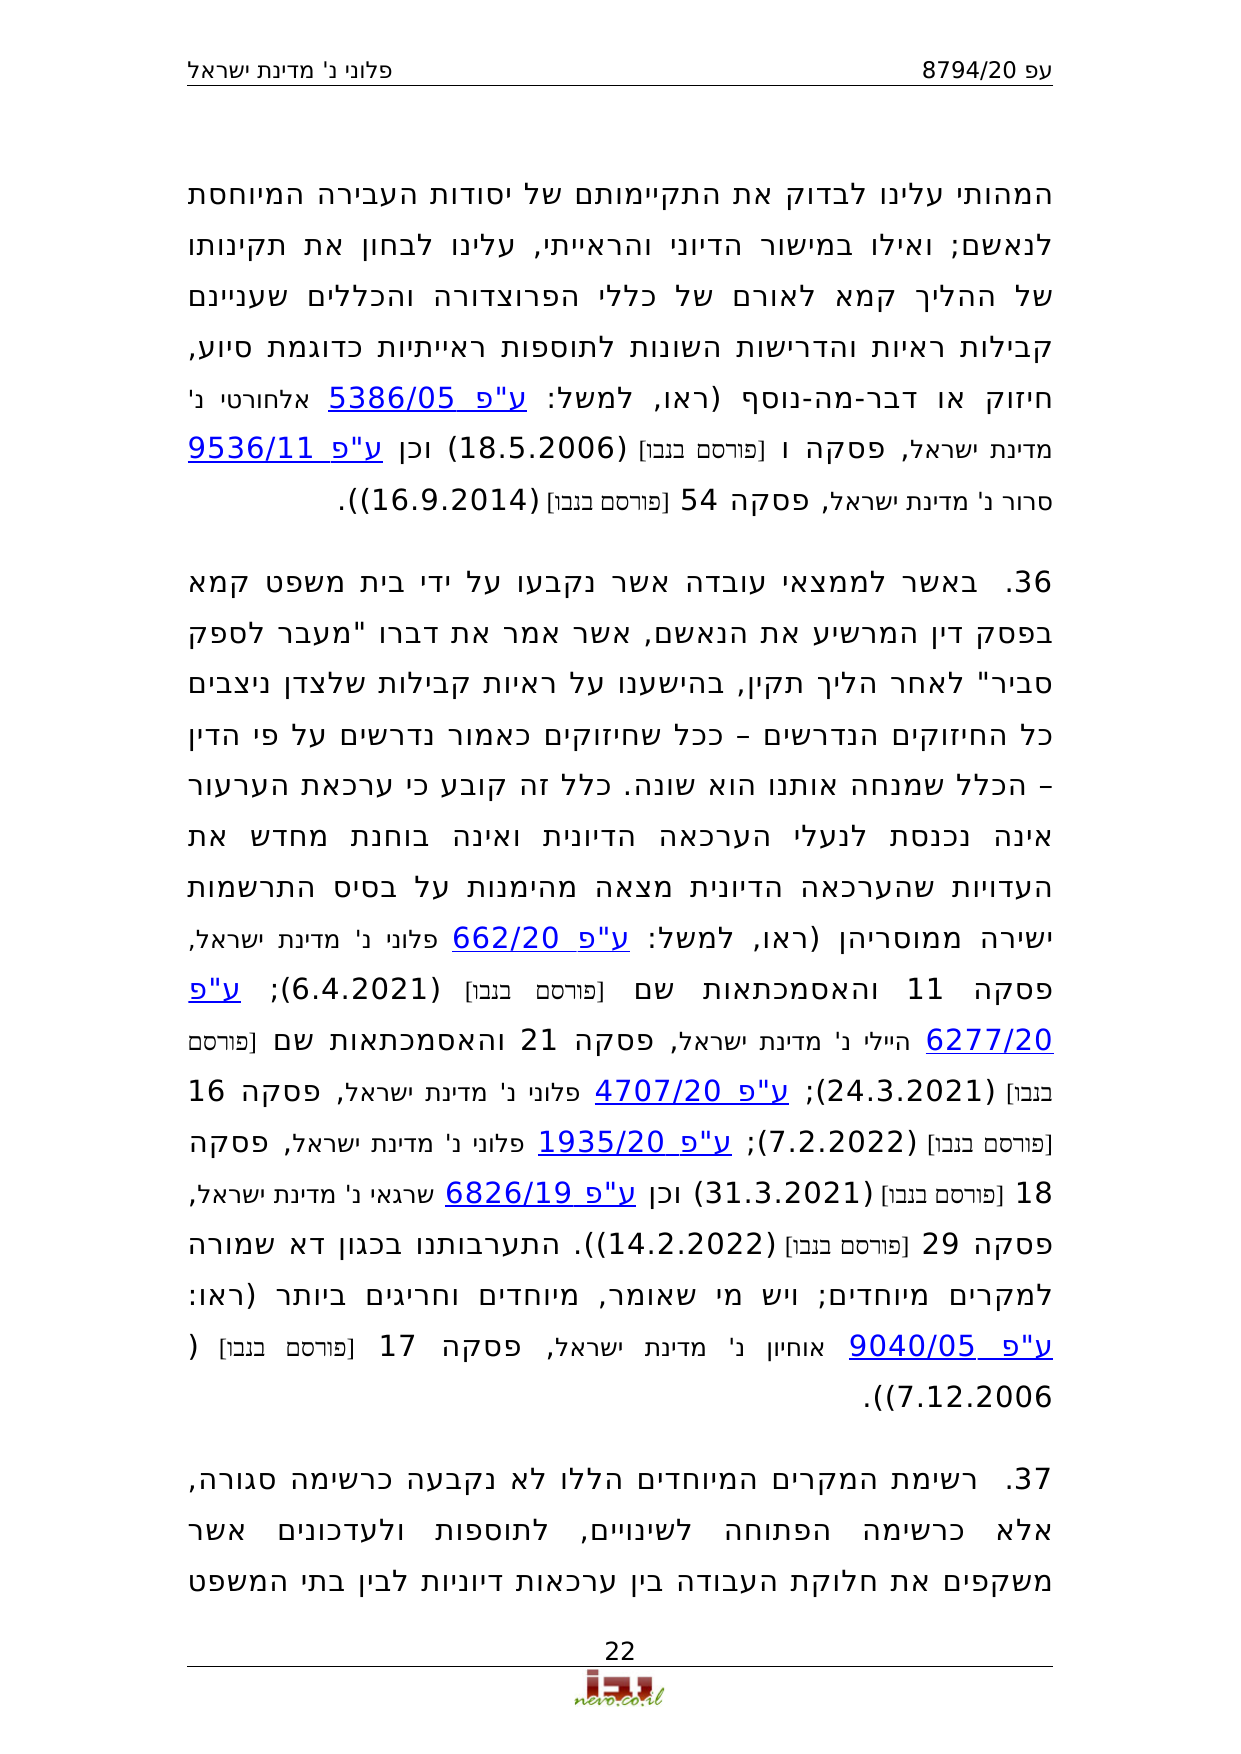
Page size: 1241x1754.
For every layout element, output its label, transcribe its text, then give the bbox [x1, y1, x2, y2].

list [187, 1462, 1053, 1598]
list באשר לממצאי עובדה אשר נקבעו על ידי בית משפט קמא בפסק דין המרשיע את הנאשם, אשר אמר את דברו "מעבר לספק סביר" לאחר הליך תקין, בהישענו על ראיות קבילות שלצדן ניצבים כל החיזוקים הנדרשים – ככל שחיזוקים כאמור נדרשים על פי הדין – הכלל שמנחה אותנו הוא שונה. כלל זה קובע כי ערכאת הערעור אינה נכנסת לנעלי הערכאה הדיונית ואינה בוחנת מחדש את העדויות שהערכאה הדיונית מצאה מהימנות על בסיס התרשמות ישירה ממוסריהן (ראו, למשל: ע"פ 662/20 פלוני נ' מדינת ישראל, פסקה 11 והאסמכתאות שם [פורסם בנבו] (6.4.2021); ע"פ 6277/20 היילי נ' מדינת ישראל, פסקה 21 והאסמכתאות שם [פורסם בנבו] (24.3.2021); ע"פ 4707/20 פלוני נ' מדינת ישראל, פסקה 16 [פורסם בנבו] (7.2.2022); ע"פ 1935/20 פלוני נ' מדינת ישראל, פסקה 18 [פורסם בנבו] (31.3.2021) וכן ע"פ 6826/19 שרגאי נ' מדינת ישראל, פסקה 29 [פורסם בנבו] (14.2.2022)). התערבותנו בכגון דא שמורה למקרים מיוחדים; ויש מי שאומר, מיוחדים וחריגים ביותר (ראו: ע"פ 9040/05 אוחיון נ' מדינת ישראל, פסקה 17 [פורסם בנבו] (7.12.2006)). [187, 565, 1053, 1414]
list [187, 177, 1053, 517]
picture [574, 1669, 666, 1707]
